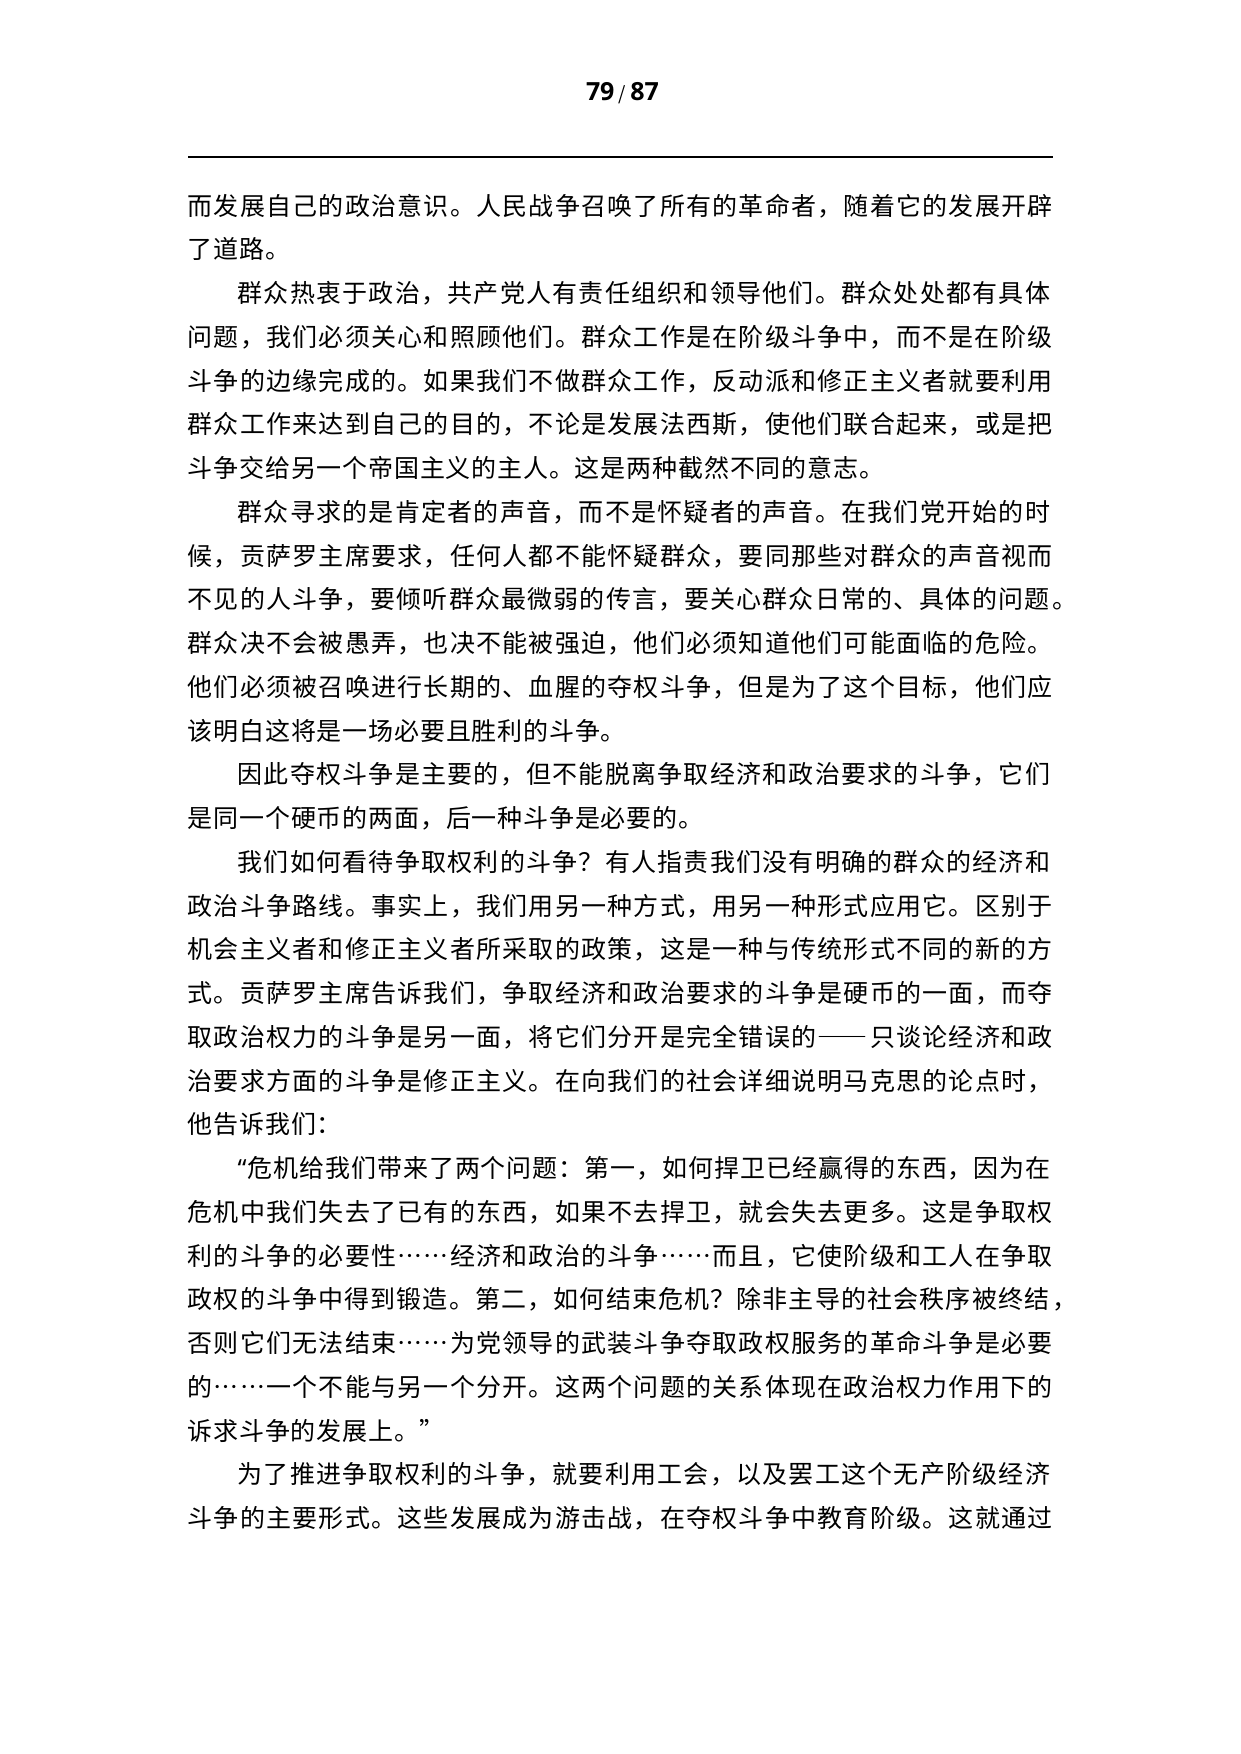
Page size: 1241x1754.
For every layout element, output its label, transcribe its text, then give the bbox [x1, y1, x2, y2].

text 因此夺权斗争是主要的，但不能脱离争取经济和政治要求的斗争，它们是同一个硬币的两面，后一种斗争是必要的。 [187, 747, 1053, 835]
text “危机给我们带来了两个问题：第一，如何捍卫已经赢得的东西，因为在危机中我们失去了已有的东西，如果不去捍卫，就会失去更多。这是争取权利的斗争的必要性……经济和政治的斗争……而且，它使阶级和工人在争取政权的斗争中得到锻造。第二，如何结束危机？除非主导的社会秩序被终结，否则它们无法结束……为党领导的武装斗争夺取政权服务的革命斗争是必要的……一个不能与另一个分开。这两个问题的关系体现在政治权力作用下的诉求斗争的发展上。” [187, 1141, 1053, 1447]
text 群众寻求的是肯定者的声音，而不是怀疑者的声音。在我们党开始的时候，贡萨罗主席要求，任何人都不能怀疑群众，要同那些对群众的声音视而不见的人斗争，要倾听群众最微弱的传言，要关心群众日常的、具体的问题。群众决不会被愚弄，也决不能被强迫，他们必须知道他们可能面临的危险。他们必须被召唤进行长期的、血腥的夺权斗争，但是为了这个目标，他们应该明白这将是一场必要且胜利的斗争。 [187, 485, 1053, 747]
text 群众热衷于政治，共产党人有责任组织和领导他们。群众处处都有具体问题，我们必须关心和照顾他们。群众工作是在阶级斗争中，而不是在阶级斗争的边缘完成的。如果我们不做群众工作，反动派和修正主义者就要利用群众工作来达到自己的目的，不论是发展法西斯，使他们联合起来，或是把斗争交给另一个帝国主义的主人。这是两种截然不同的意志。 [187, 266, 1053, 485]
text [187, 179, 1053, 266]
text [187, 1447, 1053, 1535]
text 我们如何看待争取权利的斗争？有人指责我们没有明确的群众的经济和政治斗争路线。事实上，我们用另一种方式，用另一种形式应用它。区别于机会主义者和修正主义者所采取的政策，这是一种与传统形式不同的新的方式。贡萨罗主席告诉我们，争取经济和政治要求的斗争是硬币的一面，而夺取政治权力的斗争是另一面，将它们分开是完全错误的——只谈论经济和政治要求方面的斗争是修正主义。在向我们的社会详细说明马克思的论点时，他告诉我们： [187, 835, 1053, 1141]
